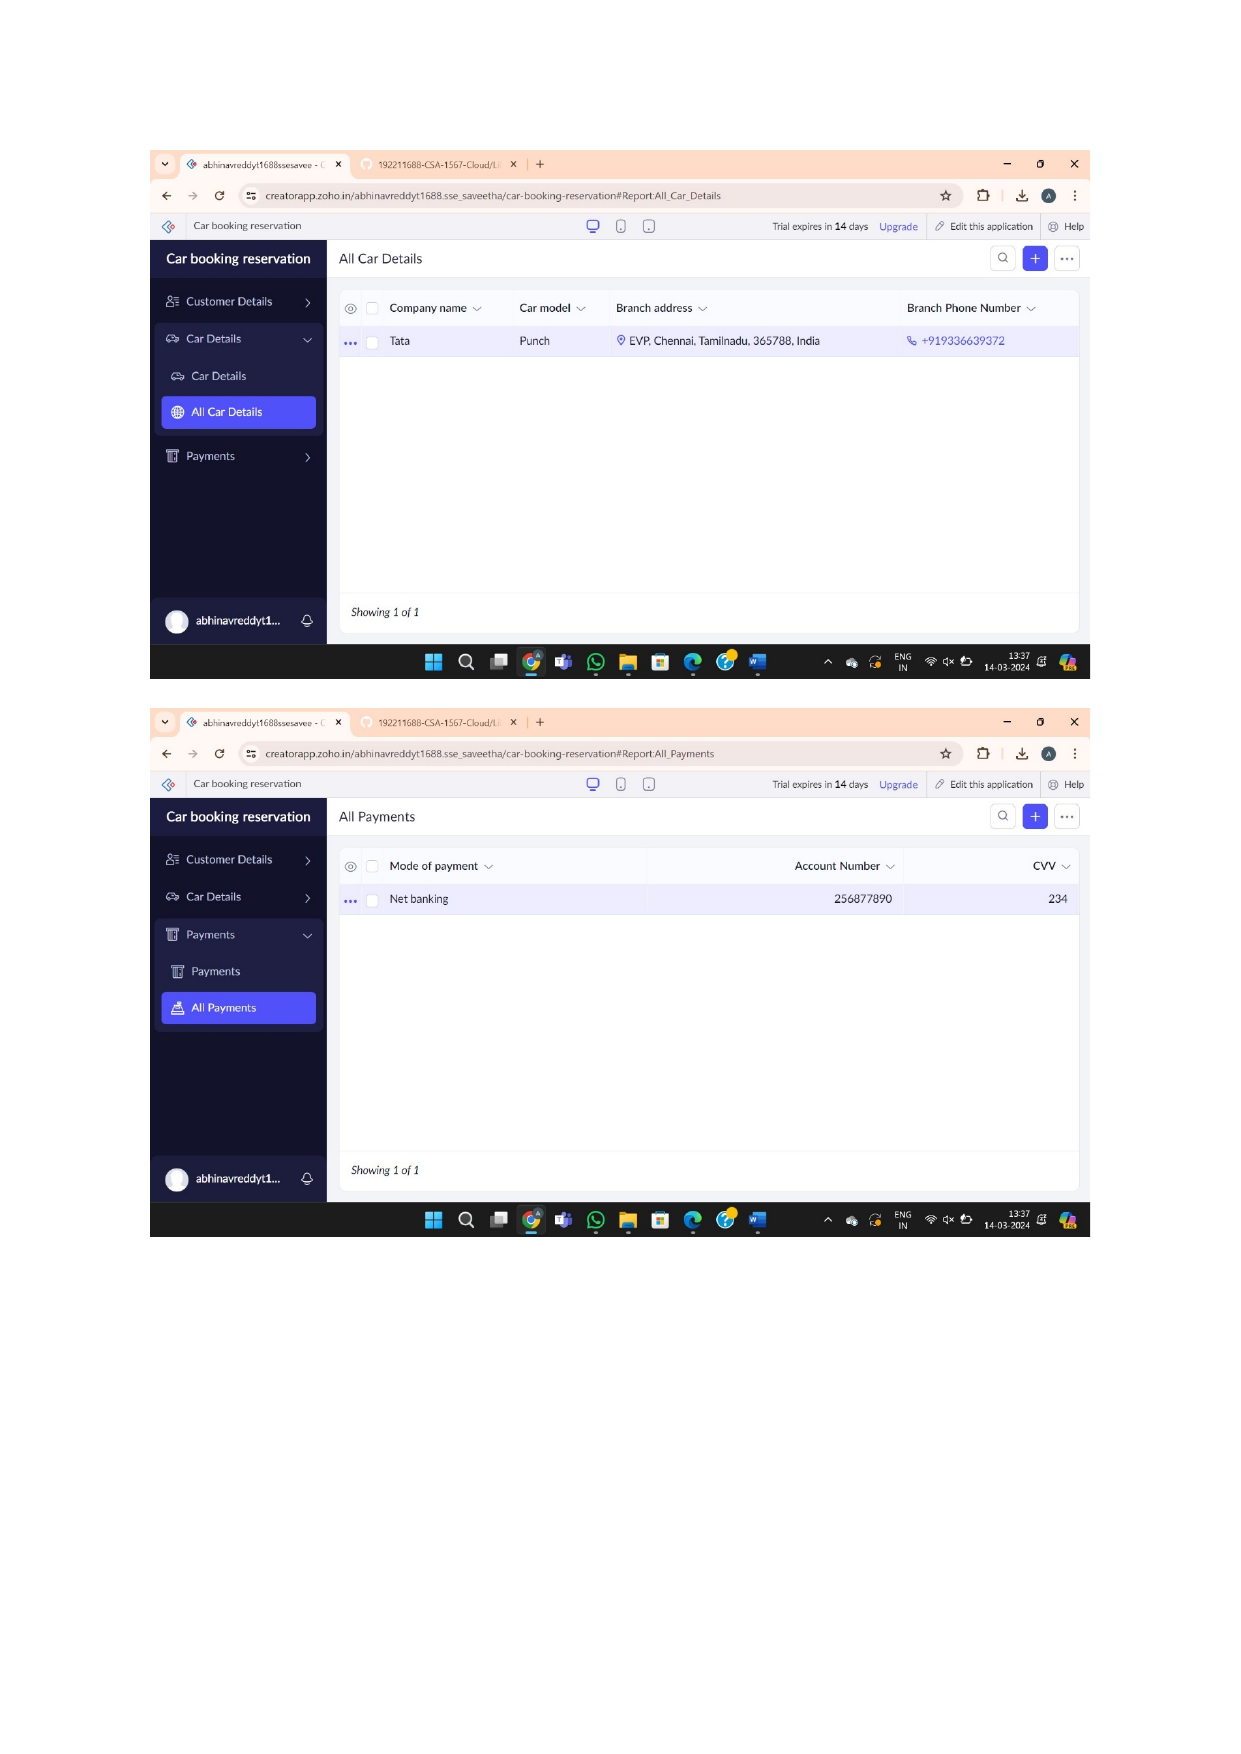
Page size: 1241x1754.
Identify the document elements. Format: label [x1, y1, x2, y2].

picture [150, 708, 1091, 1237]
picture [150, 150, 1091, 679]
